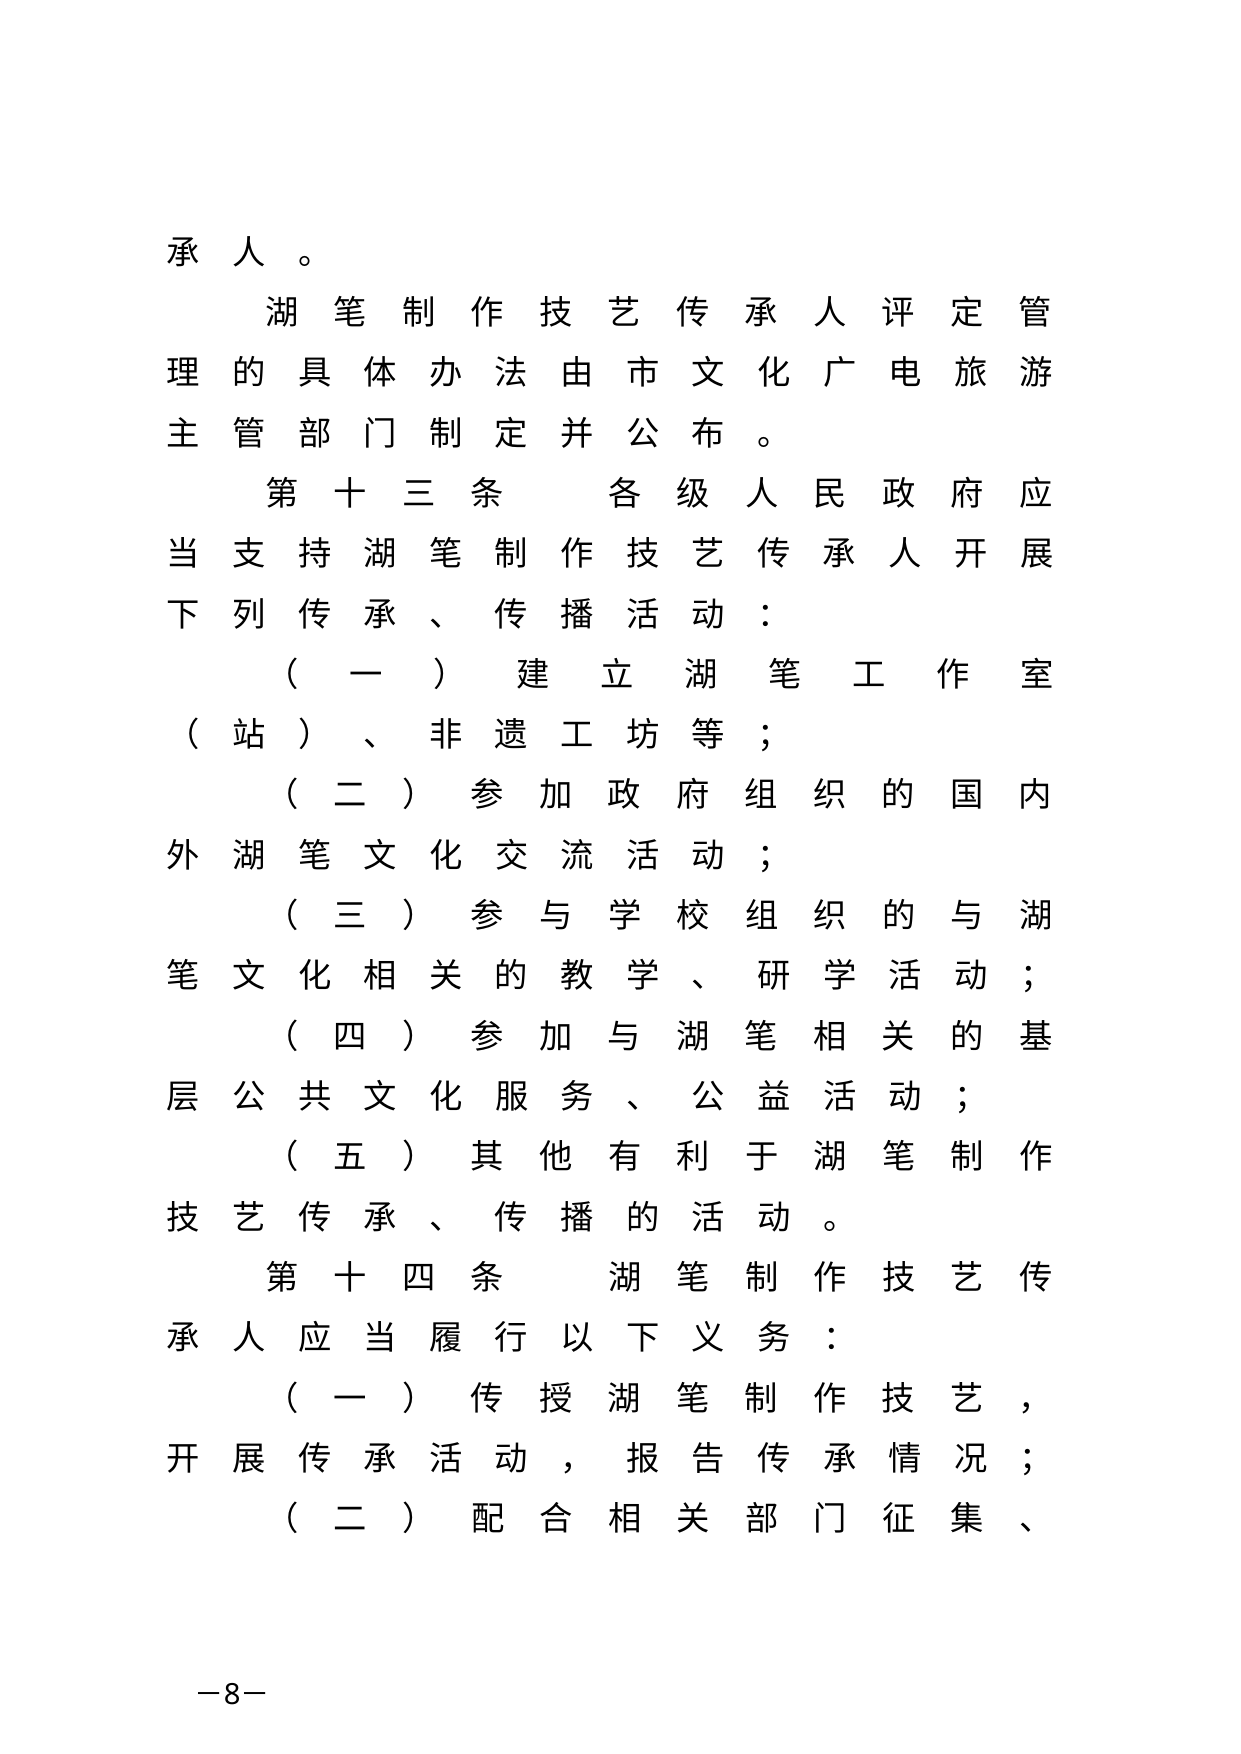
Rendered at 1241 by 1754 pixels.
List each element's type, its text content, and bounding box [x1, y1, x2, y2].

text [167, 1486, 1085, 1546]
text 第十四条 湖笔制作技艺传承人应当履行以下义务： [167, 1245, 1085, 1365]
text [167, 219, 1085, 280]
text （五）其他有利于湖笔制作技艺传承、传播的活动。 [167, 1124, 1085, 1245]
text 第十三条 各级人民政府应当支持湖笔制作技艺传承人开展下列传承、传播活动： [167, 461, 1085, 642]
text 湖笔制作技艺传承人评定管理的具体办法由市文化广电旅游主管部门制定并公布。 [167, 280, 1085, 461]
text （一）建立湖笔工作室（站）、非遗工坊等； [167, 642, 1085, 762]
text （一）传授湖笔制作技艺，开展传承活动，报告传承情况； [167, 1365, 1085, 1486]
text （二）参加政府组织的国内外湖笔文化交流活动； [167, 762, 1085, 883]
text （四）参加与湖笔相关的基层公共文化服务、公益活动； [167, 1003, 1085, 1124]
text （三）参与学校组织的与湖笔文化相关的教学、研学活动； [167, 883, 1085, 1003]
